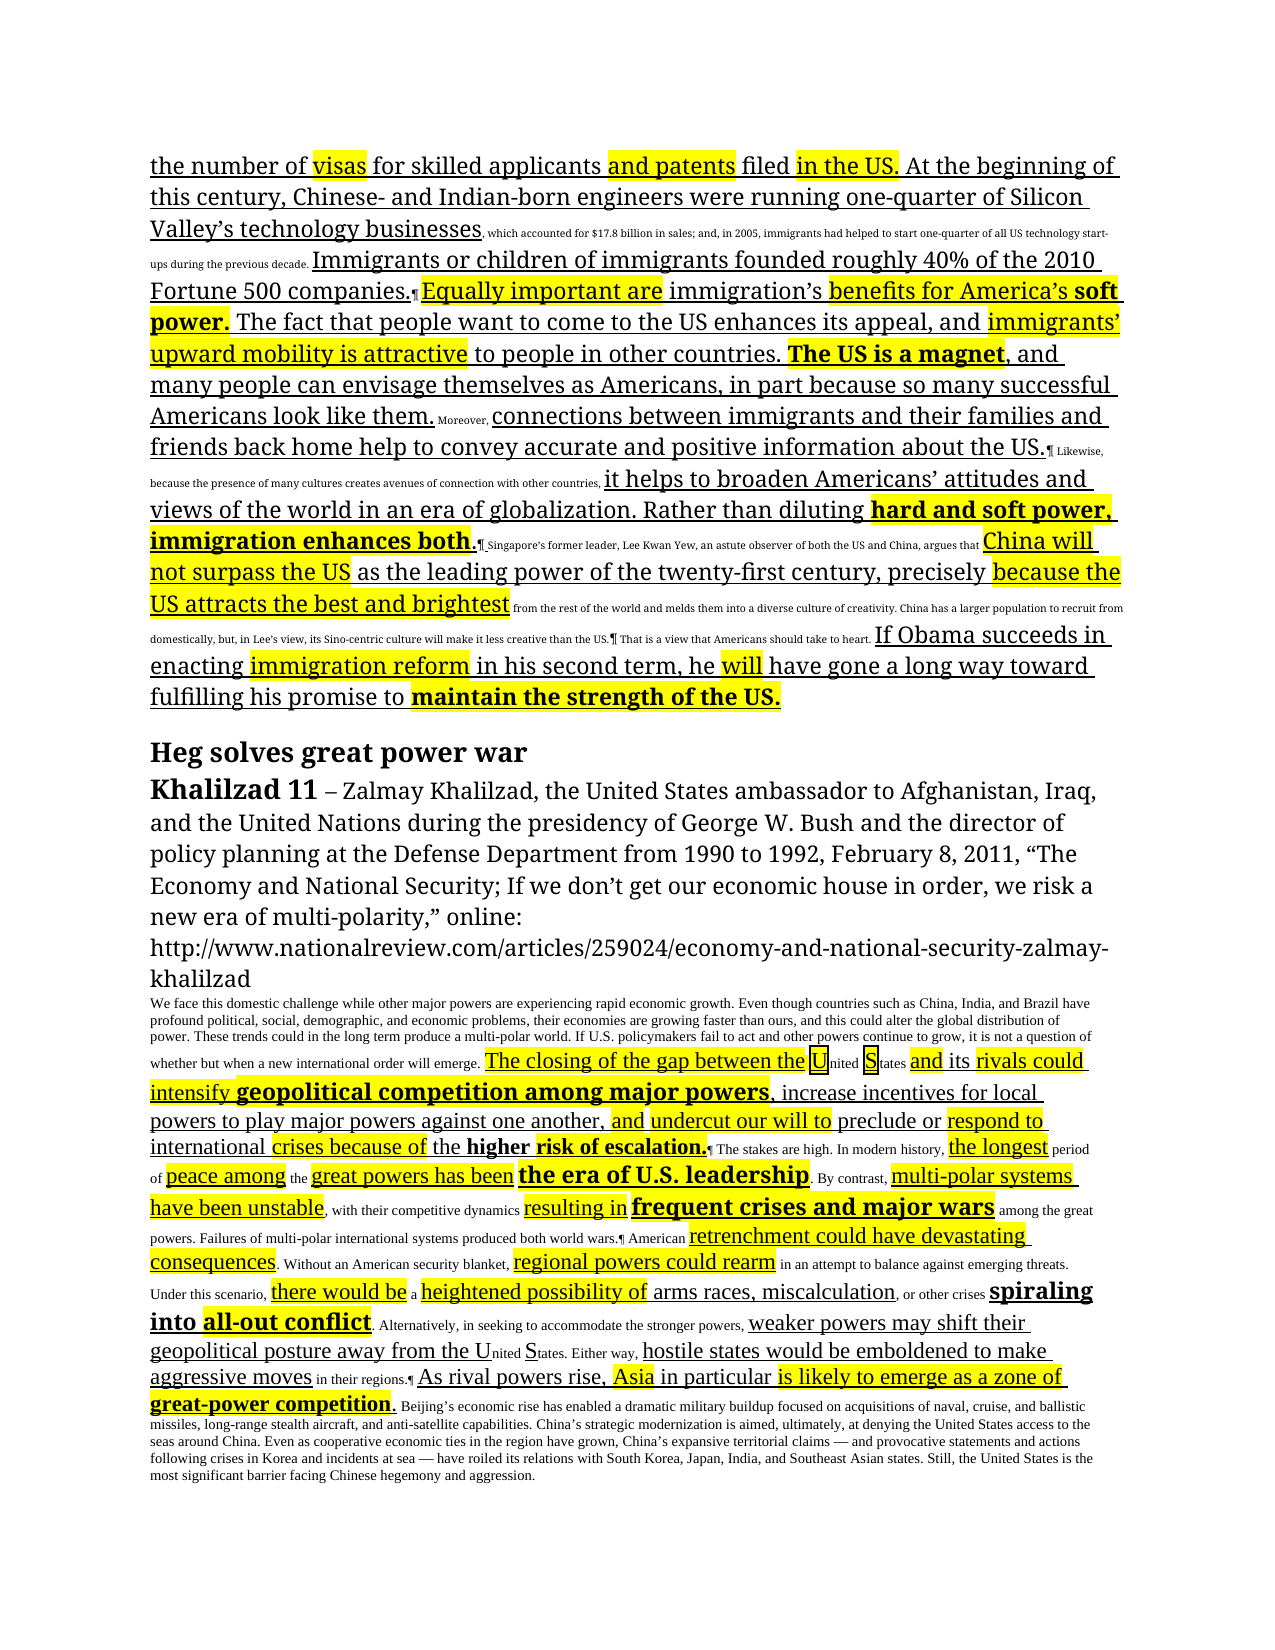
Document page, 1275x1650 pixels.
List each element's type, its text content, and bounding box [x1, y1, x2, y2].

text We face this domestic challenge while other major powers are experiencing rapid economic growth. Even though countries such as China, India, and Brazil have profound political, social, demographic, and economic problems, their economies are growing faster than ours, and this could alter the global distribution of power. These trends could in the long term produce a multi-polar world. If U.S. policymakers fail to act and other powers continue to grow, it is not a question of whether but when a new international order will emerge. The closing of the gap between the United States and its rivals could intensify geopolitical competition among major powers, increase incentives for local powers to play major powers against one another, and undercut our will to preclude or respond to international crises because of the higher risk of escalation.¶ The stakes are high. In modern history, the longest period of peace among the great powers has been the era of U.S. leadership. By contrast, multi-polar systems have been unstable, with their competitive dynamics resulting in frequent crises and major wars among the great powers. Failures of multi-polar international systems produced both world wars.¶ American retrenchment could have devastating consequences. Without an American security blanket, regional powers could rearm in an attempt to balance against emerging threats. Under this scenario, there would be a heightened possibility of arms races, miscalculation, or other crises spiraling into all-out conflict. Alternatively, in seeking to accommodate the stronger powers, weaker powers may shift their geopolitical posture away from the United States. Either way, hostile states would be emboldened to make aggressive moves in their regions.¶ As rival powers rise, Asia in particular is likely to emerge as a zone of great-power competition. Beijing’s economic rise has enabled a dramatic military buildup focused on acquisitions of naval, cruise, and ballistic missiles, long-range stealth aircraft, and anti-satellite capabilities. China’s strategic modernization is aimed, ultimately, at denying the United States access to the seas around China. Even as cooperative economic ties in the region have grown, China’s expansive territorial claims — and provocative statements and actions following crises in Korea and incidents at sea — have roiled its relations with South Korea, Japan, India, and Southeast Asian states. Still, the United States is the most significant barrier facing Chinese hegemony and aggression. [150, 994, 1095, 1483]
text Khalilzad 11 – Zalmay Khalilzad, the United States ambassador to Afghanistan, Iraq, and the United Nations during the presidency of George W. Bush and the director of policy planning at the Defense Department from 1990 to 1992, February 8, 2011, “The Economy and National Security; If we don’t get our economic house in order, we risk a new era of multi-polarity,” online: http://www.nationalreview.com/articles/259024/economy-and-national-security-zalmay-khalilzad [150, 770, 1125, 994]
subtitle Heg solves great power war [150, 733, 1125, 770]
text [150, 150, 1125, 712]
